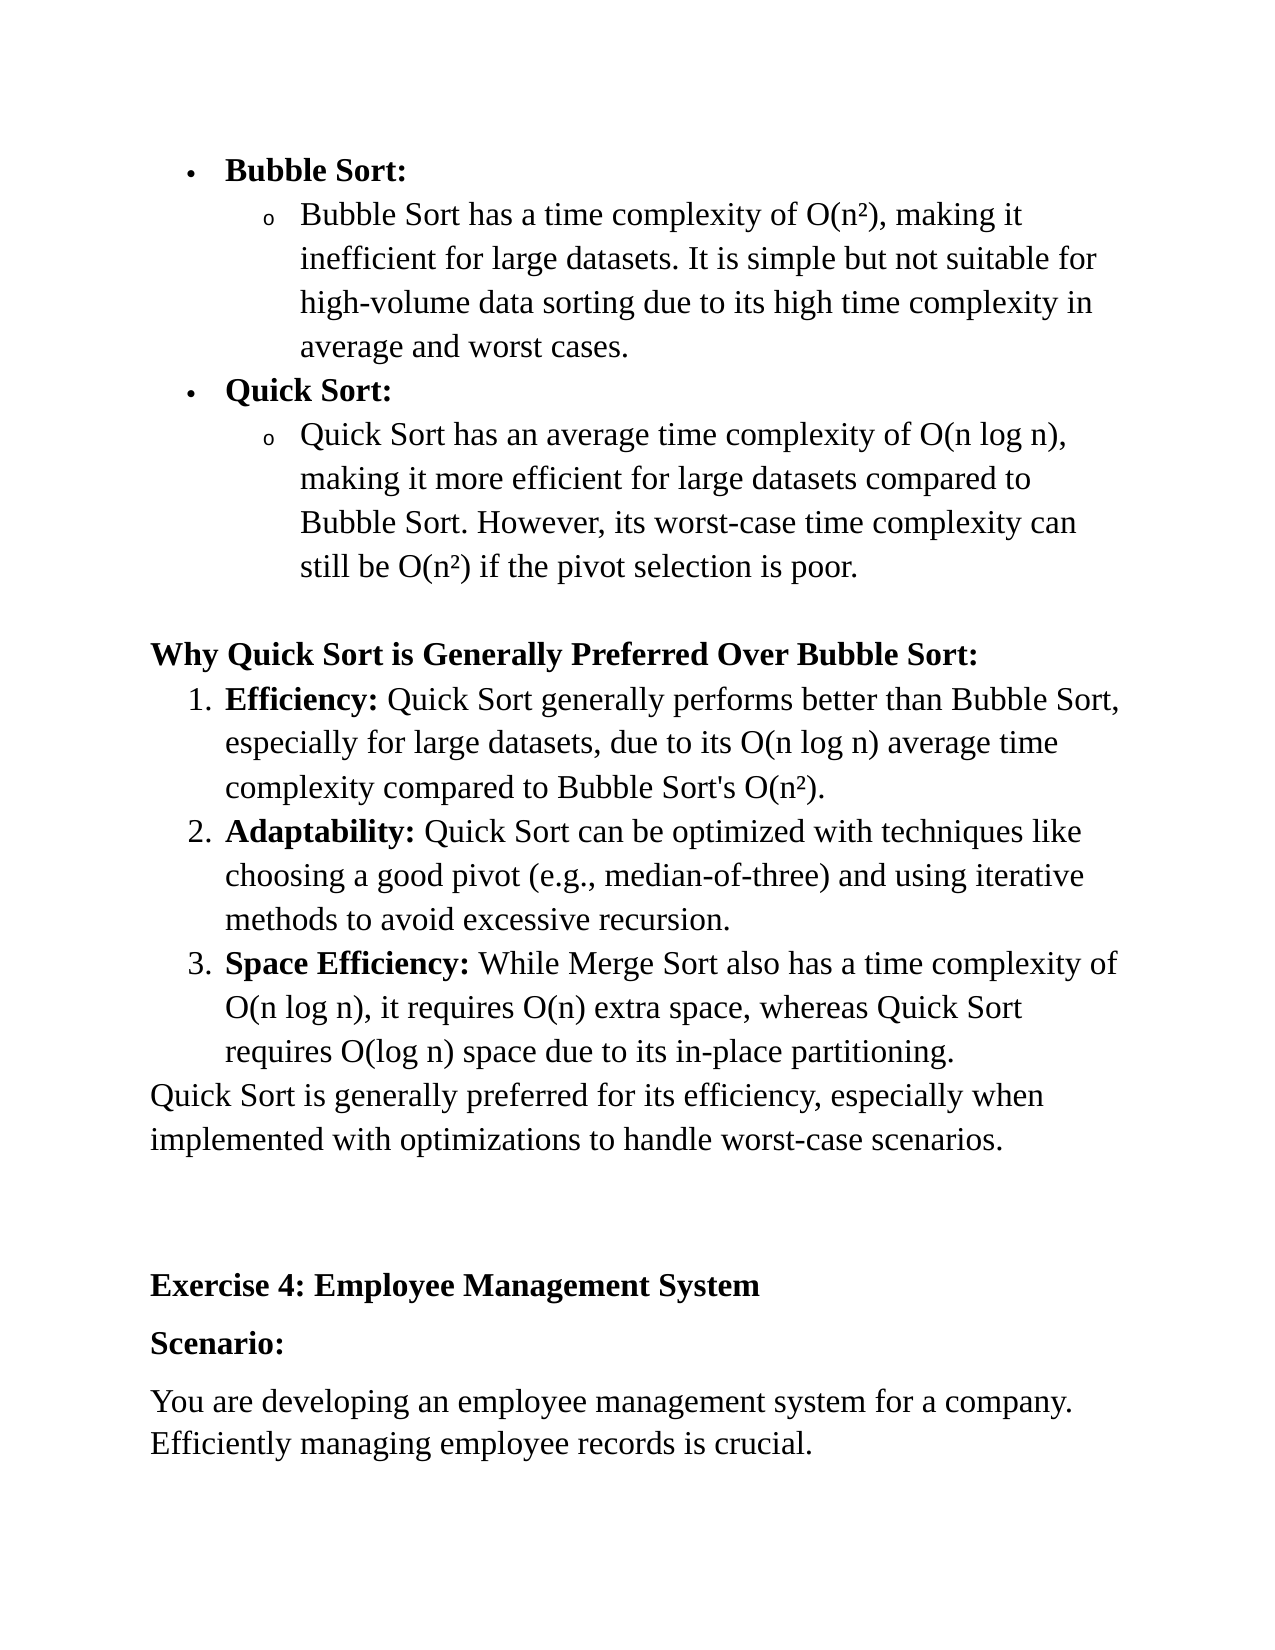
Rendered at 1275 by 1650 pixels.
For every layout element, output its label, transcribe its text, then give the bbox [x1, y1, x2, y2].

list Bubble Sort: [187, 150, 1125, 188]
text Why Quick Sort is Generally Preferred Over Bubble Sort: [150, 635, 1125, 673]
list Bubble Sort has a time complexity of O(n²), making it inefficient for large datasets. It is simple but not suitable for high-volume data sorting due to its high time complexity in average and worst cases. [262, 194, 1125, 364]
text You are developing an employee management system for a company. Efficiently managing employee records is crucial. [150, 1382, 1125, 1461]
list Quick Sort: [187, 370, 1125, 409]
text Exercise 4: Employee Management System [150, 1266, 1125, 1304]
list Adaptability: Quick Sort can be optimized with techniques like choosing a good pivot (e.g., median-of-three) and using iterative methods to avoid excessive recursion. [187, 811, 1125, 937]
list Space Efficiency: While Merge Sort also has a time complexity of O(n log n), it requires O(n) extra space, whereas Quick Sort requires O(log n) space due to its in-place partitioning. [187, 943, 1125, 1069]
list Efficiency: Quick Sort generally performs better than Bubble Sort, especially for large datasets, due to its O(n log n) average time complexity compared to Bubble Sort's O(n²). [187, 679, 1125, 805]
list Quick Sort has an average time complexity of O(n log n), making it more efficient for large datasets compared to Bubble Sort. However, its worst-case time complexity can still be O(n²) if the pivot selection is poor. [262, 414, 1125, 585]
text Scenario: [150, 1323, 1125, 1362]
text Quick Sort is generally preferred for its efficiency, especially when implemented with optimizations to handle worst-case scenarios. [150, 1075, 1125, 1158]
